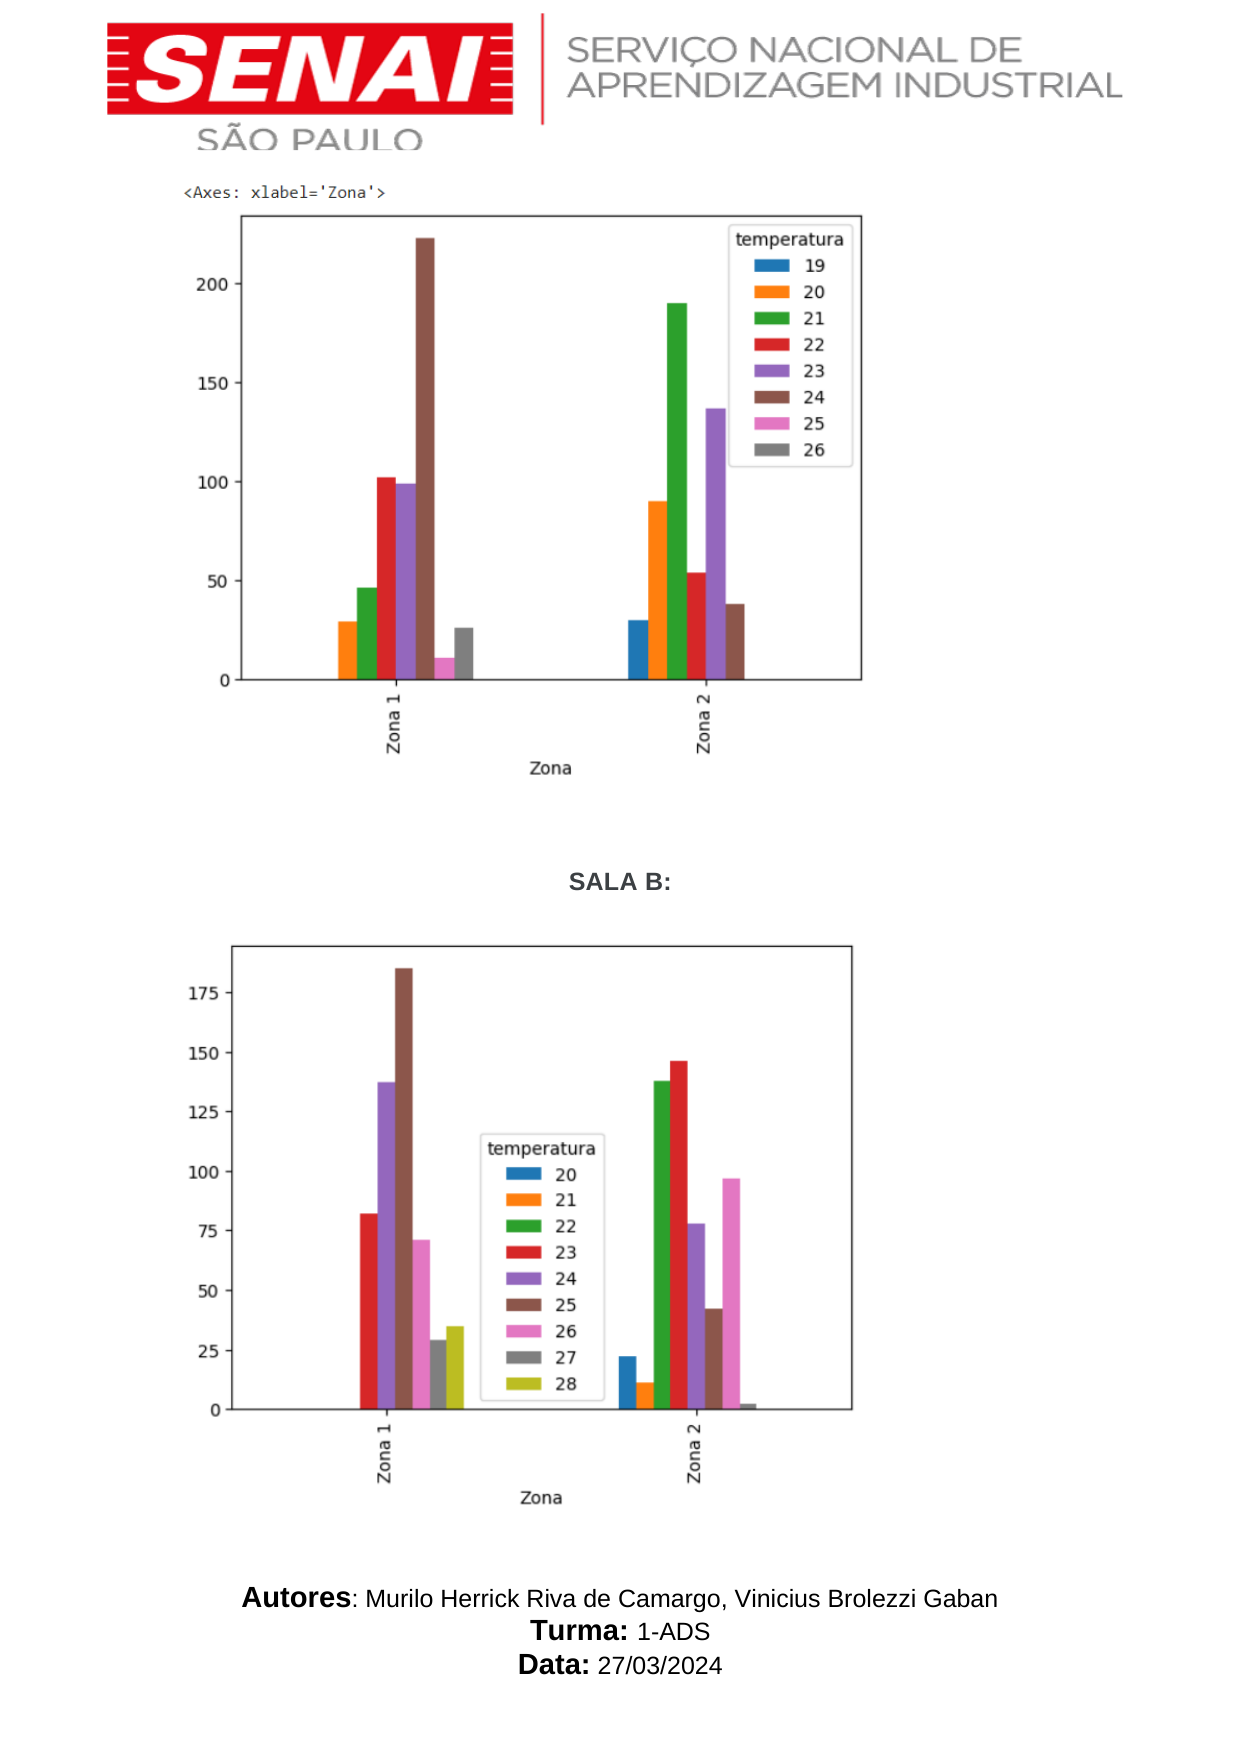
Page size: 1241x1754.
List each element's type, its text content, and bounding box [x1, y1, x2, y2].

text SALA B: [177, 867, 1063, 896]
picture [177, 175, 916, 780]
picture [107, 13, 1123, 151]
picture [177, 924, 918, 1520]
